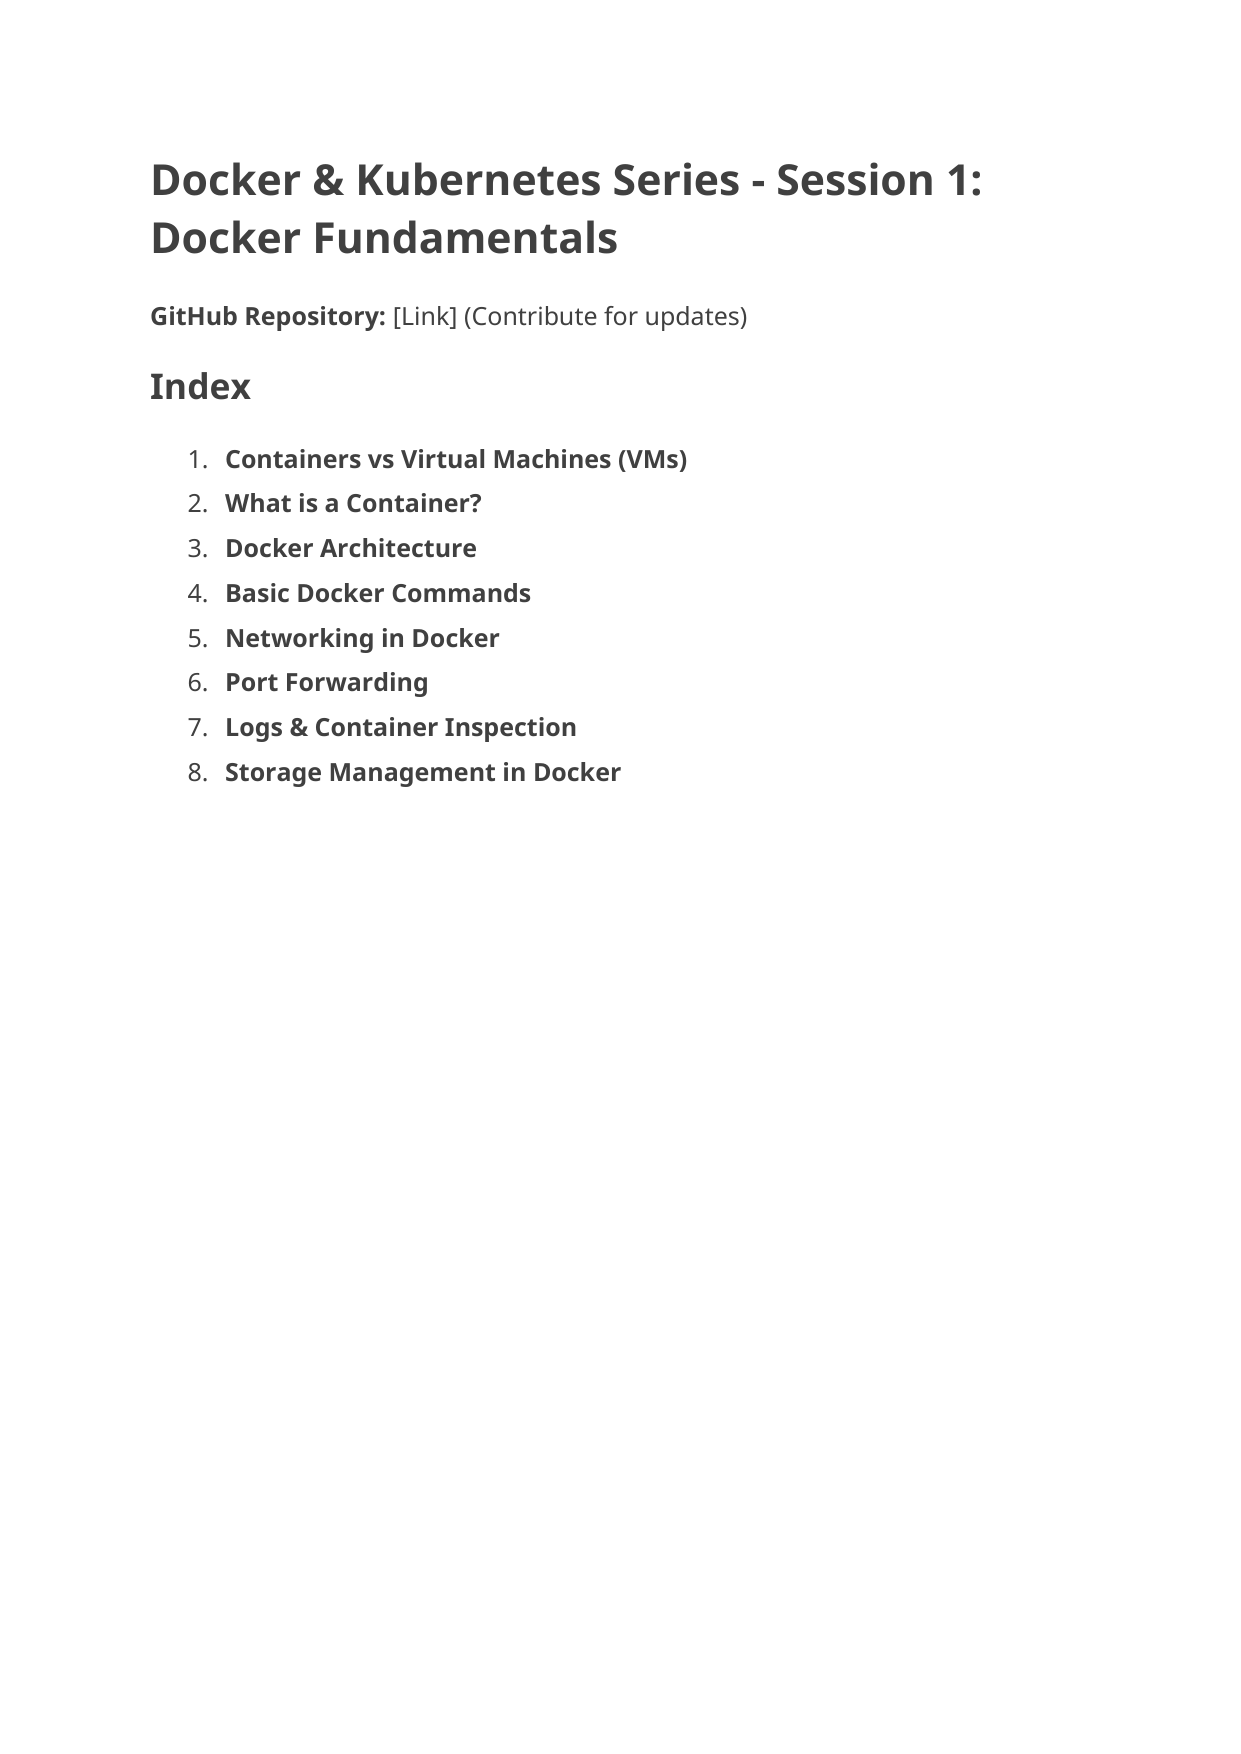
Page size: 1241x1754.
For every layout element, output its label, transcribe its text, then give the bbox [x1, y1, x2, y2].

list Port Forwarding [187, 654, 1090, 699]
list Networking in Docker [187, 609, 1090, 654]
list Docker Architecture [187, 520, 1090, 565]
list Storage Management in Docker [187, 744, 1090, 788]
text Docker & Kubernetes Series - Session 1: Docker Fundamentals [150, 150, 1090, 266]
text Index [150, 361, 1090, 409]
list Containers vs Virtual Machines (VMs) [187, 431, 1090, 476]
text GitHub Repository: [Link] (Contribute for updates) [150, 288, 1090, 333]
list Logs & Container Inspection [187, 699, 1090, 744]
list Basic Docker Commands [187, 565, 1090, 609]
list What is a Container? [187, 476, 1090, 520]
